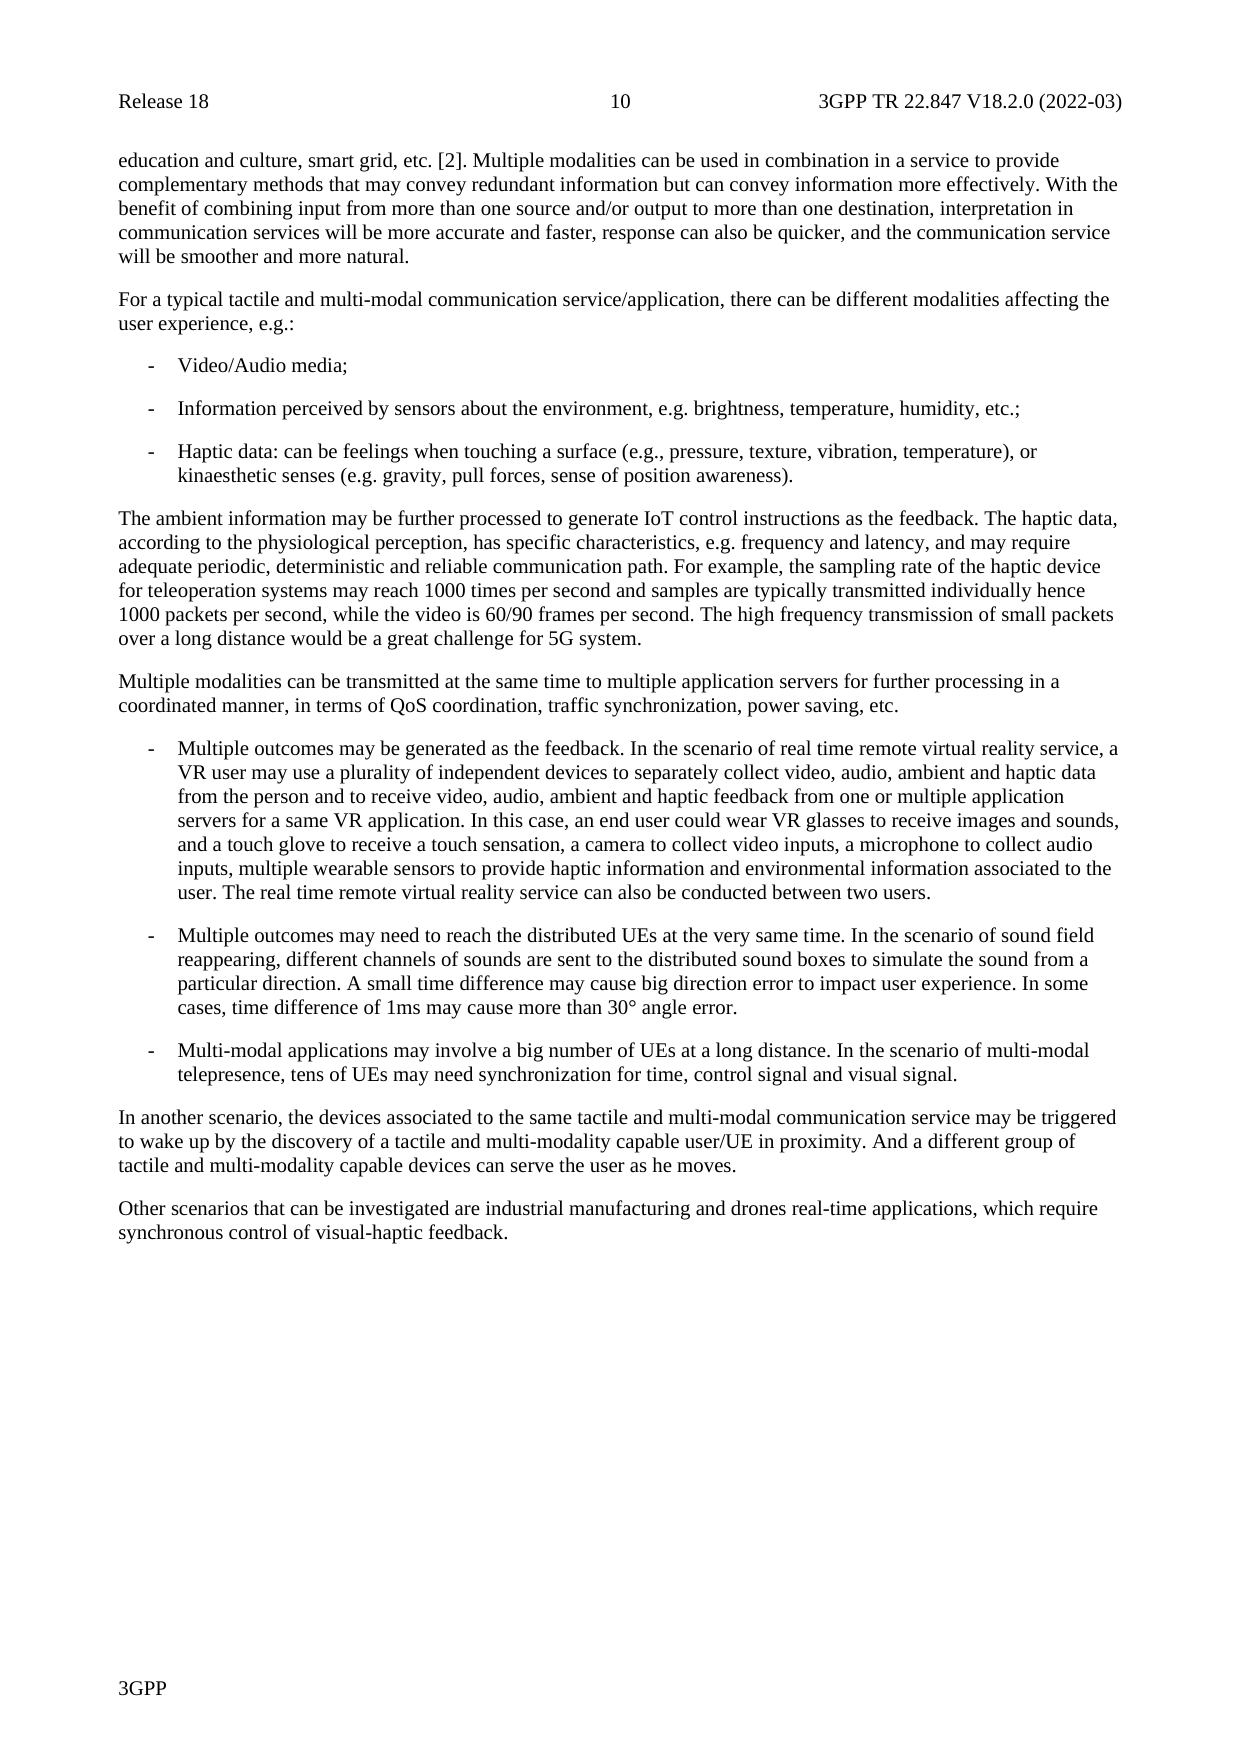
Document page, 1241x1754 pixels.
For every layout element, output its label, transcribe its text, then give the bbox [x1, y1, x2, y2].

text Multiple modalities can be transmitted at the same time to multiple application servers for further processing in a coordinated manner, in terms of QoS coordination, traffic synchronization, power saving, etc. [118, 669, 1122, 717]
list Multiple outcomes may need to reach the distributed UEs at the very same time. In the scenario of sound field reappearing, different channels of sounds are sent to the distributed sound boxes to simulate the sound from a particular direction. A small time difference may cause big direction error to impact user experience. In some cases, time difference of 1ms may cause more than 30° angle error. [148, 923, 1122, 1019]
list Multiple outcomes may be generated as the feedback. In the scenario of real time remote virtual reality service, a VR user may use a plurality of independent devices to separately collect video, audio, ambient and haptic data from the person and to receive video, audio, ambient and haptic feedback from one or multiple application servers for a same VR application. In this case, an end user could wear VR glasses to receive images and sounds, and a touch glove to receive a touch sensation, a camera to collect video inputs, a microphone to collect audio inputs, multiple wearable sensors to provide haptic information and environmental information associated to the user. The real time remote virtual reality service can also be conducted between two users. [148, 736, 1122, 904]
list Haptic data: can be feelings when touching a surface (e.g., pressure, texture, vibration, temperature), or kinaesthetic senses (e.g. gravity, pull forces, sense of position awareness). [148, 439, 1122, 487]
text In another scenario, the devices associated to the same tactile and multi-modal communication service may be triggered to wake up by the discovery of a tactile and multi-modality capable user/UE in proximity. And a different group of tactile and multi-modality capable devices can serve the user as he moves. [118, 1105, 1122, 1177]
text For a typical tactile and multi-modal communication service/application, there can be different modalities affecting the user experience, e.g.: [118, 287, 1122, 335]
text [118, 147, 1122, 268]
text Other scenarios that can be investigated are industrial manufacturing and drones real-time applications, which require synchronous control of visual-haptic feedback. [118, 1196, 1122, 1244]
list Video/Audio media; [148, 353, 1122, 377]
list Multi-modal applications may involve a big number of UEs at a long distance. In the scenario of multi-modal telepresence, tens of UEs may need synchronization for time, control signal and visual signal. [148, 1038, 1122, 1086]
text The ambient information may be further processed to generate IoT control instructions as the feedback. The haptic data, according to the physiological perception, has specific characteristics, e.g. frequency and latency, and may require adequate periodic, deterministic and reliable communication path. For example, the sampling rate of the haptic device for teleoperation systems may reach 1000 times per second and samples are typically transmitted individually hence 1000 packets per second, while the video is 60/90 frames per second. The high frequency transmission of small packets over a long distance would be a great challenge for 5G system. [118, 506, 1122, 650]
list Information perceived by sensors about the environment, e.g. brightness, temperature, humidity, etc.; [148, 396, 1122, 420]
